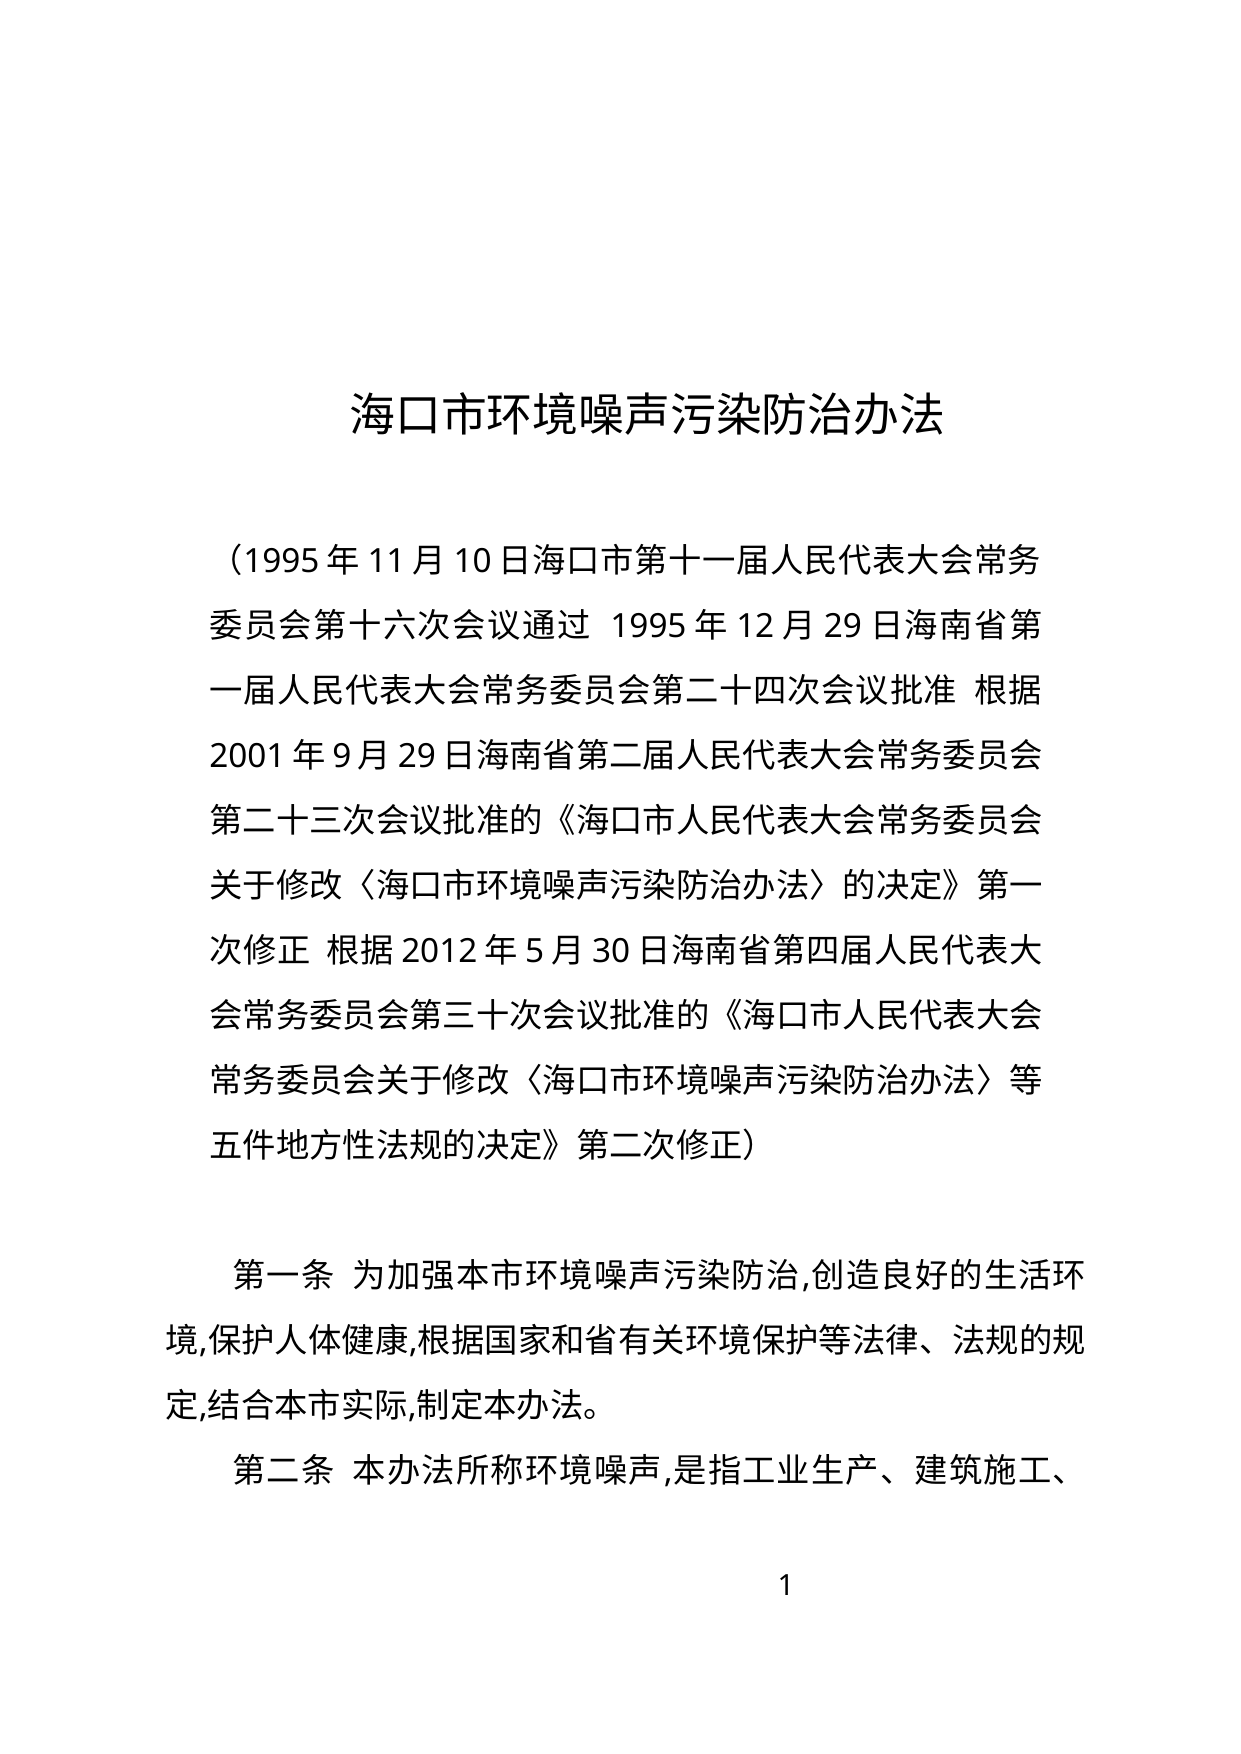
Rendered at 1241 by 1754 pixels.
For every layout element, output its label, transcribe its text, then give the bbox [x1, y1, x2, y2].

text （1995年11月10日海口市第十一届人民代表大会常务委员会第十六次会议通过 1995年12月29日海南省第一届人民代表大会常务委员会第二十四次会议批准 根据2001年9月29日海南省第二届人民代表大会常务委员会第二十三次会议批准的《海口市人民代表大会常务委员会关于修改〈海口市环境噪声污染防治办法〉的决定》第一次修正 根据2012年5月30日海南省第四届人民代表大会常务委员会第三十次会议批准的《海口市人民代表大会常务委员会关于修改〈海口市环境噪声污染防治办法〉等五件地方性法规的决定》第二次修正） [209, 525, 1043, 1175]
text 海口市环境噪声污染防治办法 [165, 363, 1087, 460]
text 第一条 为加强本市环境噪声污染防治,创造良好的生活环境,保护人体健康,根据国家和省有关环境保护等法律、法规的规定,结合本市实际,制定本办法。 [165, 1240, 1087, 1435]
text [165, 1435, 1087, 1500]
